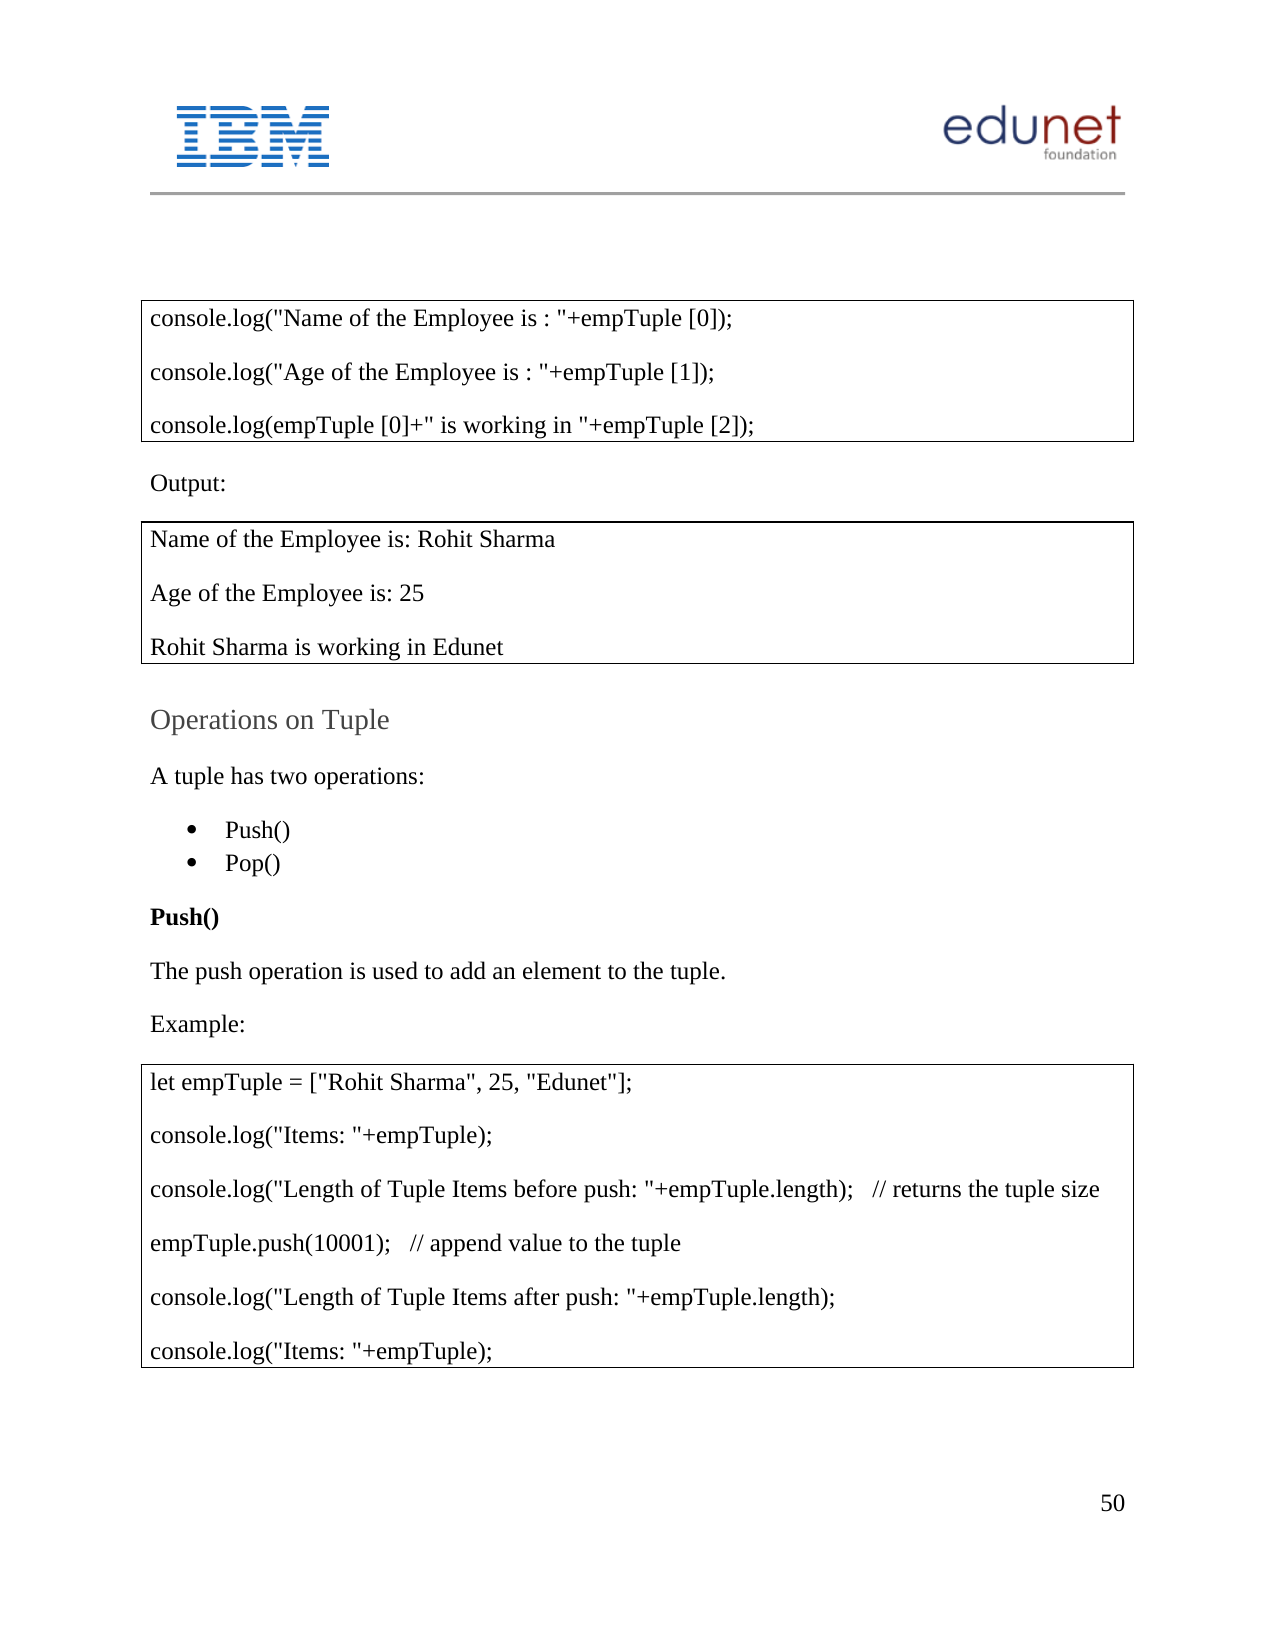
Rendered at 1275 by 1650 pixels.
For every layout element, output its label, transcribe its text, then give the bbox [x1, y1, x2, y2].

text Output: [150, 468, 1125, 496]
text console.log(empTuple [0]+" is working in "+empTuple [2]); [142, 407, 1133, 441]
list Pop() [187, 848, 1125, 877]
picture [941, 95, 1125, 167]
text console.log("Name of the Employee is : "+empTuple [0]); [142, 301, 1133, 332]
text console.log("Length of Tuple Items after push: "+empTuple.length); [142, 1279, 1133, 1311]
text Push() [150, 902, 1125, 931]
list Push() [187, 815, 1125, 844]
text The push operation is used to add an element to the tuple. [150, 956, 1125, 984]
text empTuple.push(10001); // append value to the tuple [142, 1225, 1133, 1257]
text A tuple has two operations: [150, 761, 1125, 790]
text Example: [150, 1009, 1125, 1038]
picture [176, 106, 329, 167]
text Name of the Employee is: Rohit Sharma [142, 523, 1133, 553]
text Rohit Sharma is working in Edunet [142, 629, 1133, 663]
text Age of the Employee is: 25 [142, 575, 1133, 607]
subtitle Operations on Tuple [150, 702, 1125, 735]
text console.log("Items: "+empTuple); [142, 1333, 1133, 1367]
text console.log("Items: "+empTuple); [142, 1117, 1133, 1149]
text let empTuple = ["Rohit Sharma", 25, "Edunet"]; [142, 1065, 1133, 1095]
text console.log("Age of the Employee is : "+empTuple [1]); [142, 354, 1133, 386]
text console.log("Length of Tuple Items before push: "+empTuple.length); // returns the tuple size [142, 1171, 1133, 1203]
